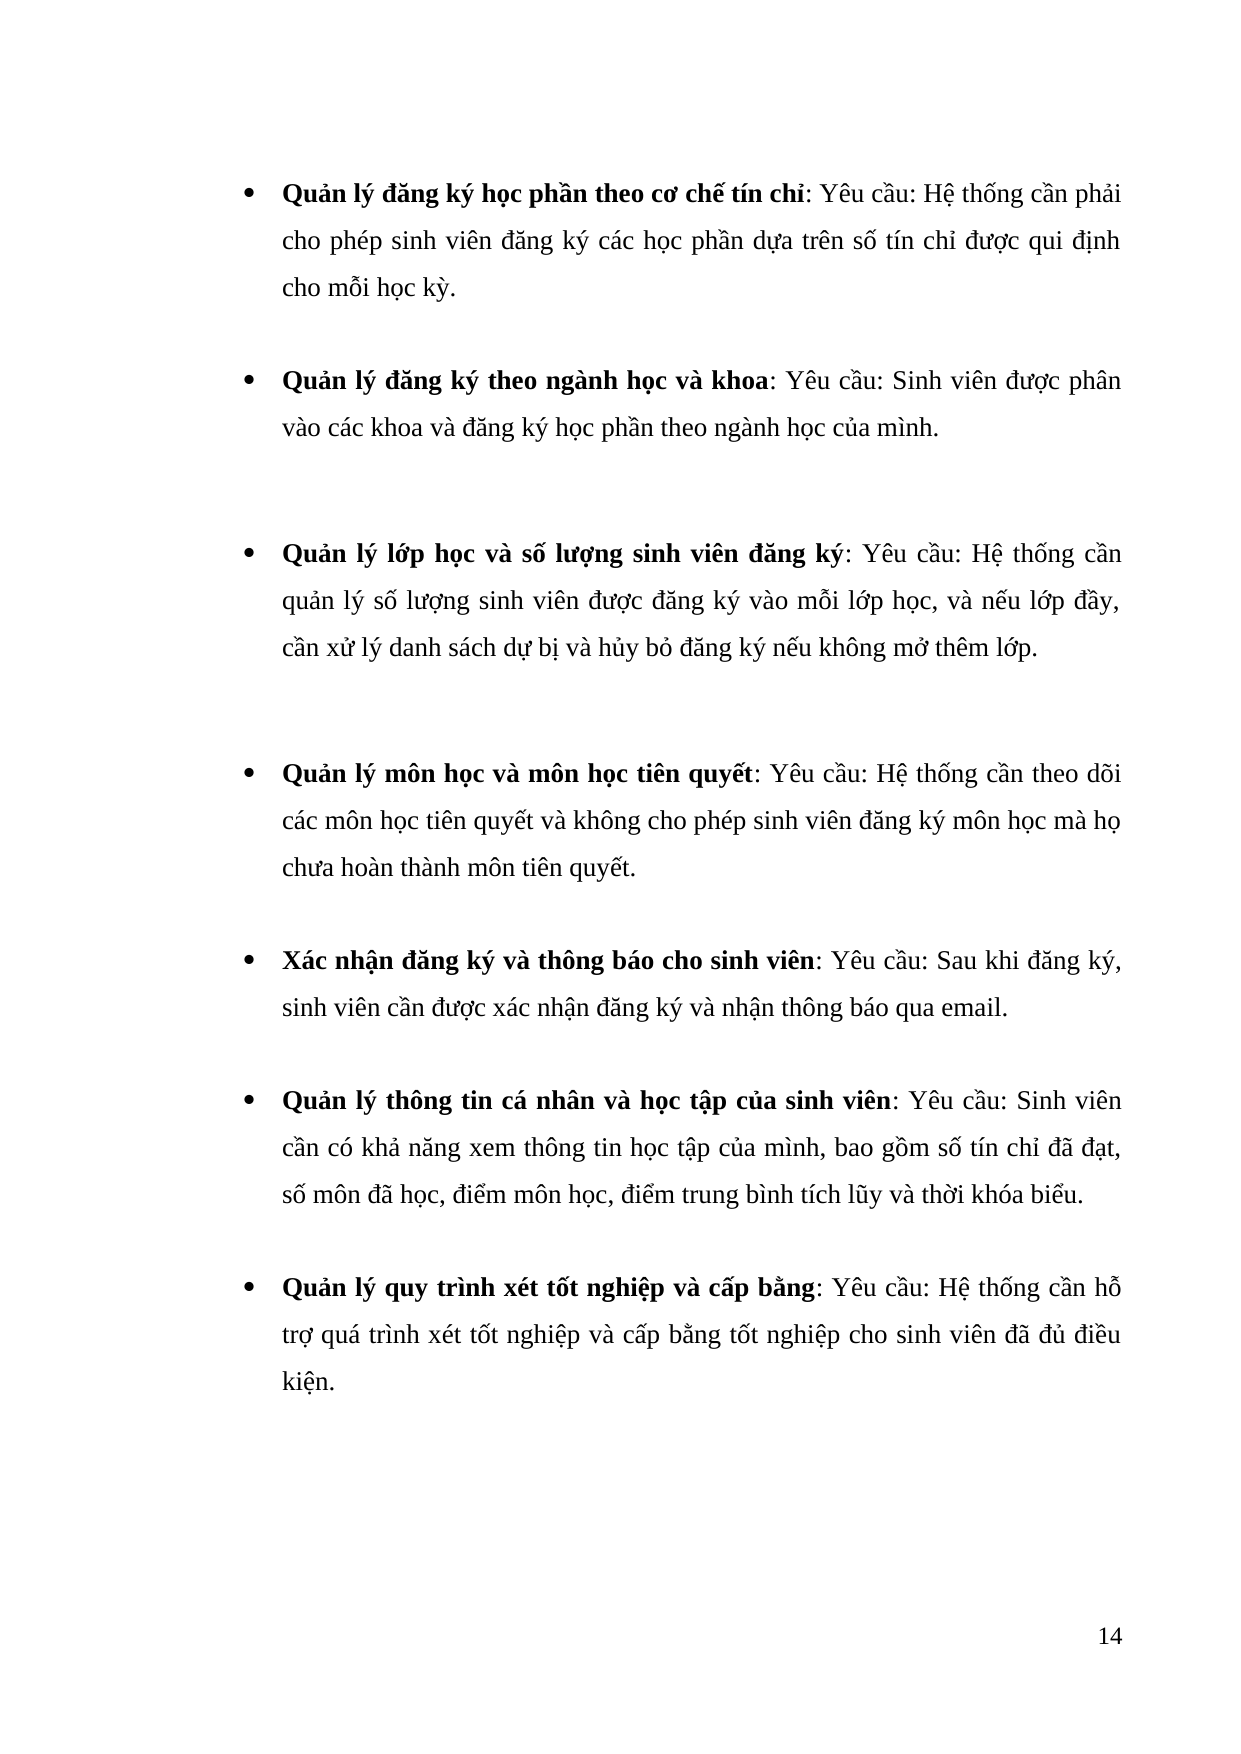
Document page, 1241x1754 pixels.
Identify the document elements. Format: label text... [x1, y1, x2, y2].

list Quản lý lớp học và số lượng sinh viên đăng ký: Yêu cầu: Hệ thống cần quản lý số lượng sinh viên được đăng ký vào mỗi lớp học, và nếu lớp đầy, cần xử lý danh sách dự bị và hủy bỏ đăng ký nếu không mở thêm lớp. [244, 537, 1122, 662]
list Xác nhận đăng ký và thông báo cho sinh viên: Yêu cầu: Sau khi đăng ký, sinh viên cần được xác nhận đăng ký và nhận thông báo qua email. [244, 944, 1122, 1022]
list Quản lý thông tin cá nhân và học tập của sinh viên: Yêu cầu: Sinh viên cần có khả năng xem thông tin học tập của mình, bao gồm số tín chỉ đã đạt, số môn đã học, điểm môn học, điểm trung bình tích lũy và thời khóa biểu. [244, 1084, 1122, 1209]
list Quản lý đăng ký theo ngành học và khoa: Yêu cầu: Sinh viên được phân vào các khoa và đăng ký học phần theo ngành học của mình. [244, 364, 1122, 442]
list Quản lý đăng ký học phần theo cơ chế tín chỉ: Yêu cầu: Hệ thống cần phải cho phép sinh viên đăng ký các học phần dựa trên số tín chỉ được qui định cho mỗi học kỳ. [244, 177, 1122, 302]
list Quản lý môn học và môn học tiên quyết: Yêu cầu: Hệ thống cần theo dõi các môn học tiên quyết và không cho phép sinh viên đăng ký môn học mà họ chưa hoàn thành môn tiên quyết. [244, 757, 1122, 882]
list Quản lý quy trình xét tốt nghiệp và cấp bằng: Yêu cầu: Hệ thống cần hỗ trợ quá trình xét tốt nghiệp và cấp bằng tốt nghiệp cho sinh viên đã đủ điều kiện. [244, 1271, 1122, 1396]
